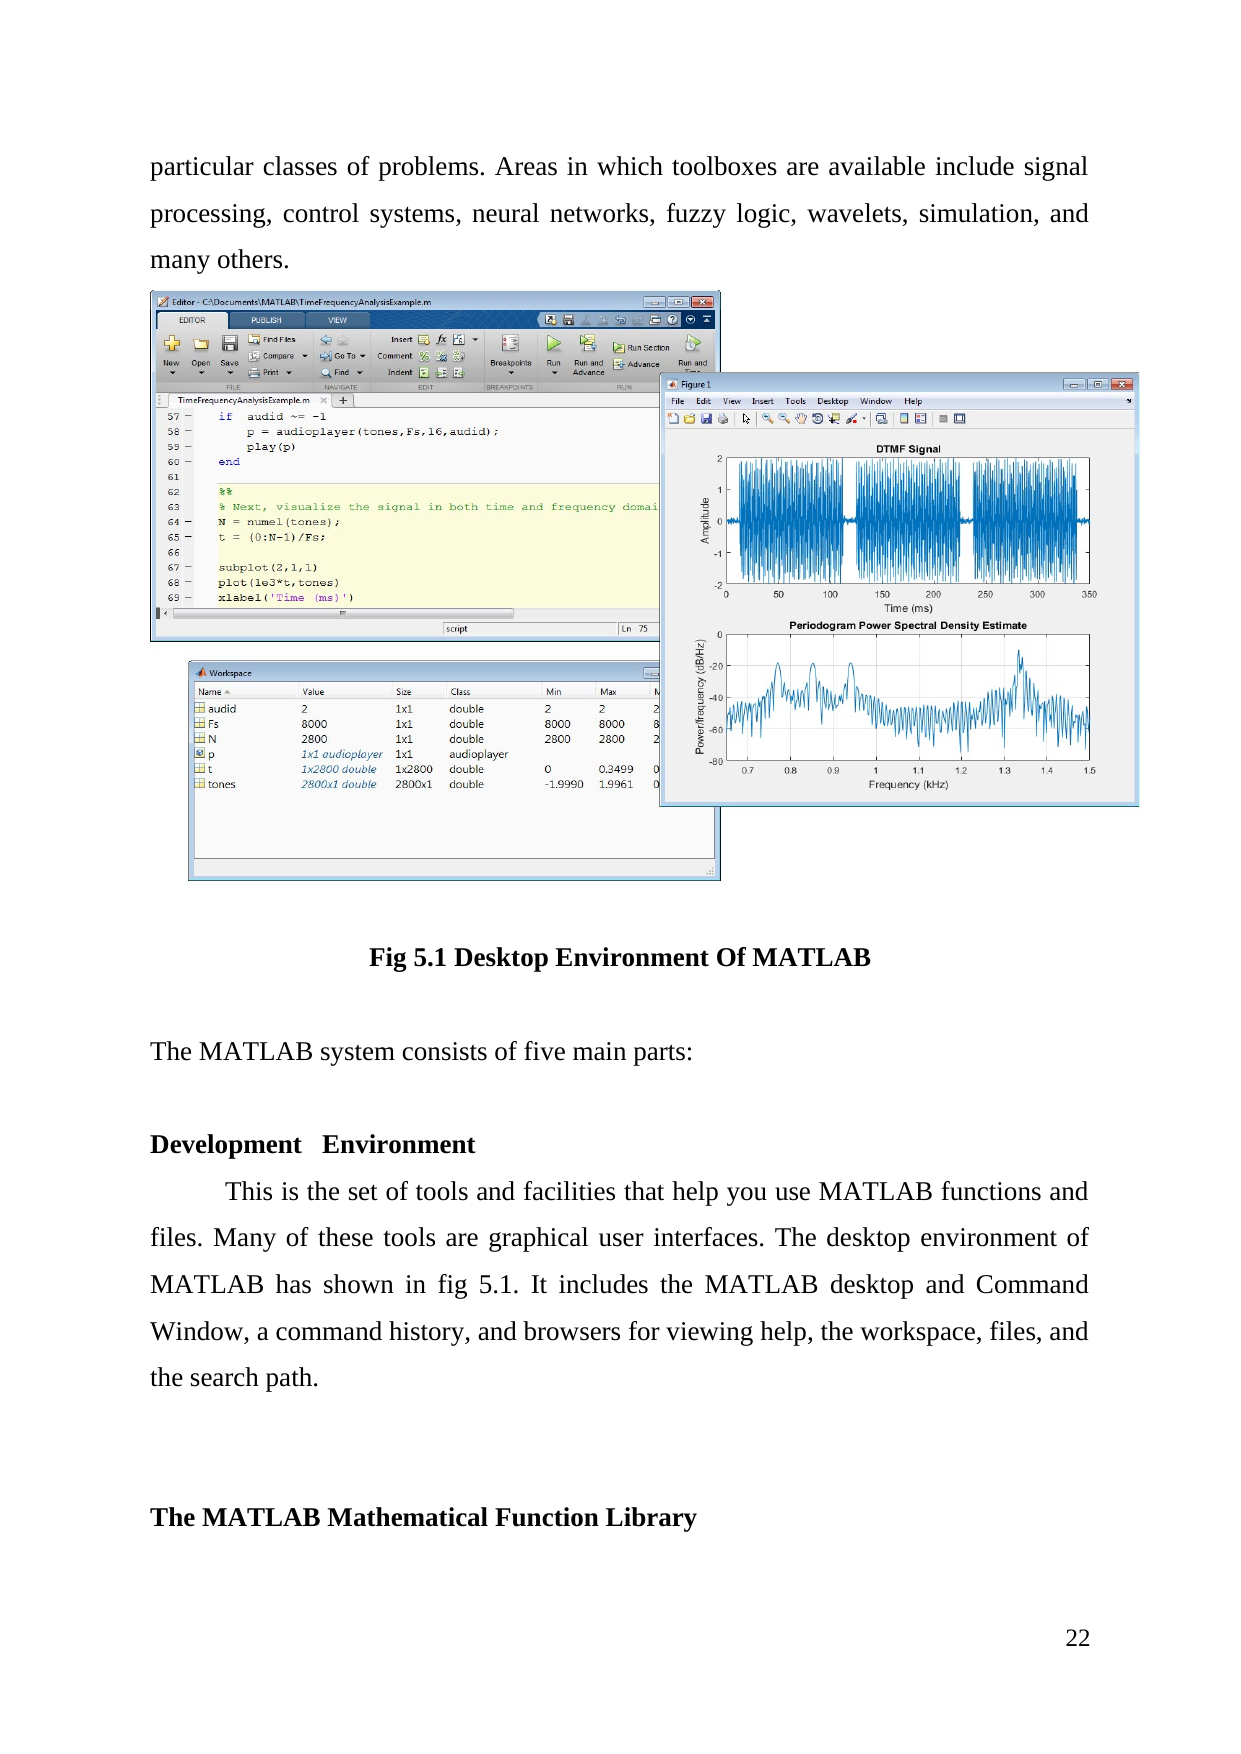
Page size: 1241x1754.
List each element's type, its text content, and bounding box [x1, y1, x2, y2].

picture [150, 290, 1140, 881]
text Development Environment [150, 1128, 1090, 1159]
text The MATLAB system consists of five main parts: [150, 1035, 1090, 1066]
text The MATLAB Mathematical Function Library [150, 1502, 1090, 1533]
text This is the set of tools and facilities that help you use MATLAB functions and files. Many of these tools are graphical user interfaces. The desktop environment of MATLAB has shown in fig 5.1. It includes the MATLAB desktop and Command Window, a command history, and browsers for viewing help, the workspace, files, and the search path. [150, 1175, 1090, 1393]
text Fig 5.1 Desktop Environment Of MATLAB [150, 942, 1090, 973]
text particular classes of problems. Areas in which toolboxes are available include signal processing, control systems, neural networks, fuzzy logic, wavelets, simulation, and many others. [150, 150, 1090, 274]
